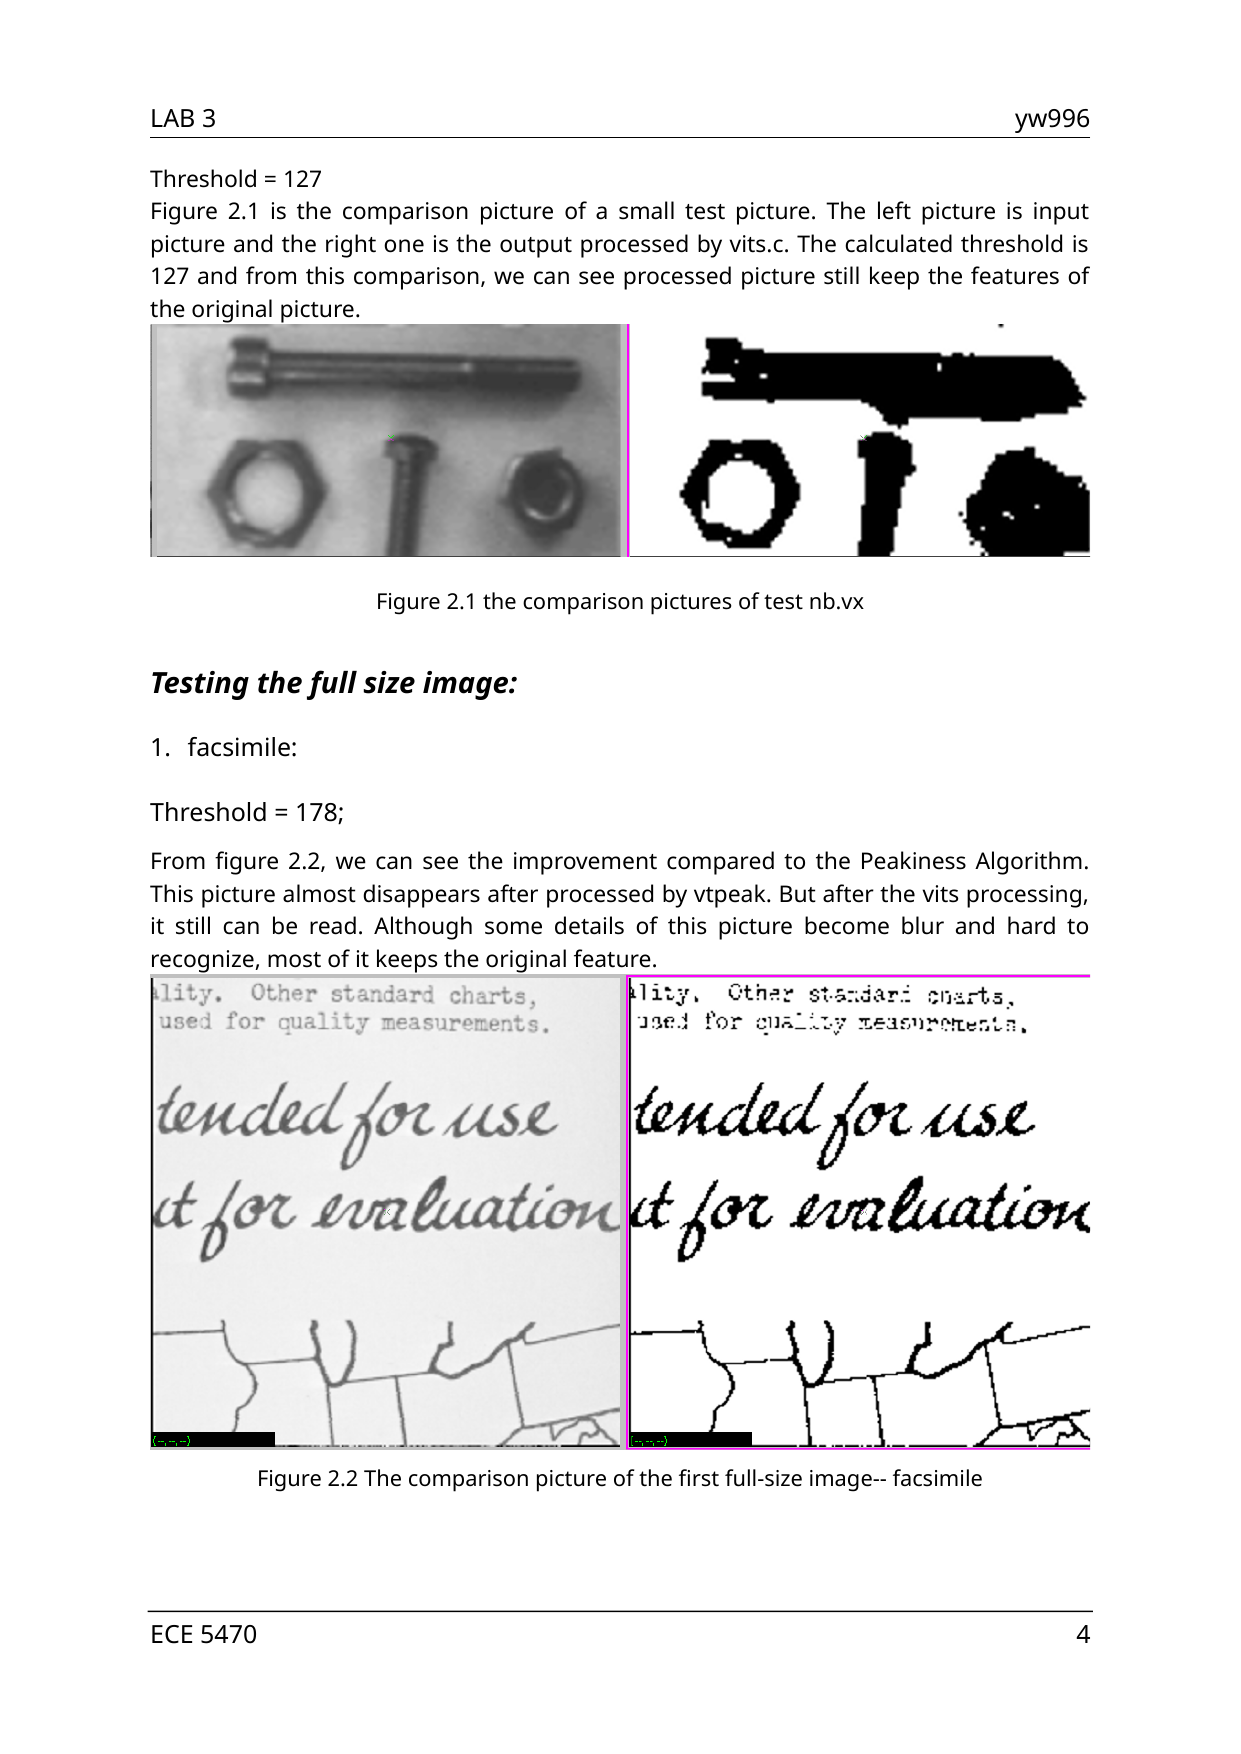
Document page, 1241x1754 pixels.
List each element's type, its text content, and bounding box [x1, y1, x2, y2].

picture [150, 974, 1091, 1450]
text From figure 2.2, we can see the improvement compared to the Peakiness Algorithm. This picture almost disappears after processed by vtpeak. But after the vits processing, it still can be read. Although some details of this picture become blur and hard to recognize, most of it keeps the original feature. [150, 844, 1090, 974]
text Figure 2.1 the comparison pictures of test nb.vx [150, 584, 1090, 617]
text Testing the full size image: [150, 649, 1090, 714]
text Threshold = 127 [150, 162, 1090, 194]
picture [150, 324, 1091, 557]
list facsimile: [150, 714, 1090, 779]
text Figure 2.2 The comparison picture of the first full-size image-- facsimile [150, 1462, 1090, 1494]
text Threshold = 178; [150, 779, 1090, 844]
text Figure 2.1 is the comparison picture of a small test picture. The left picture is input picture and the right one is the output processed by vits.c. The calculated threshold is 127 and from this comparison, we can see processed picture still keep the features of the original picture. [150, 194, 1090, 324]
